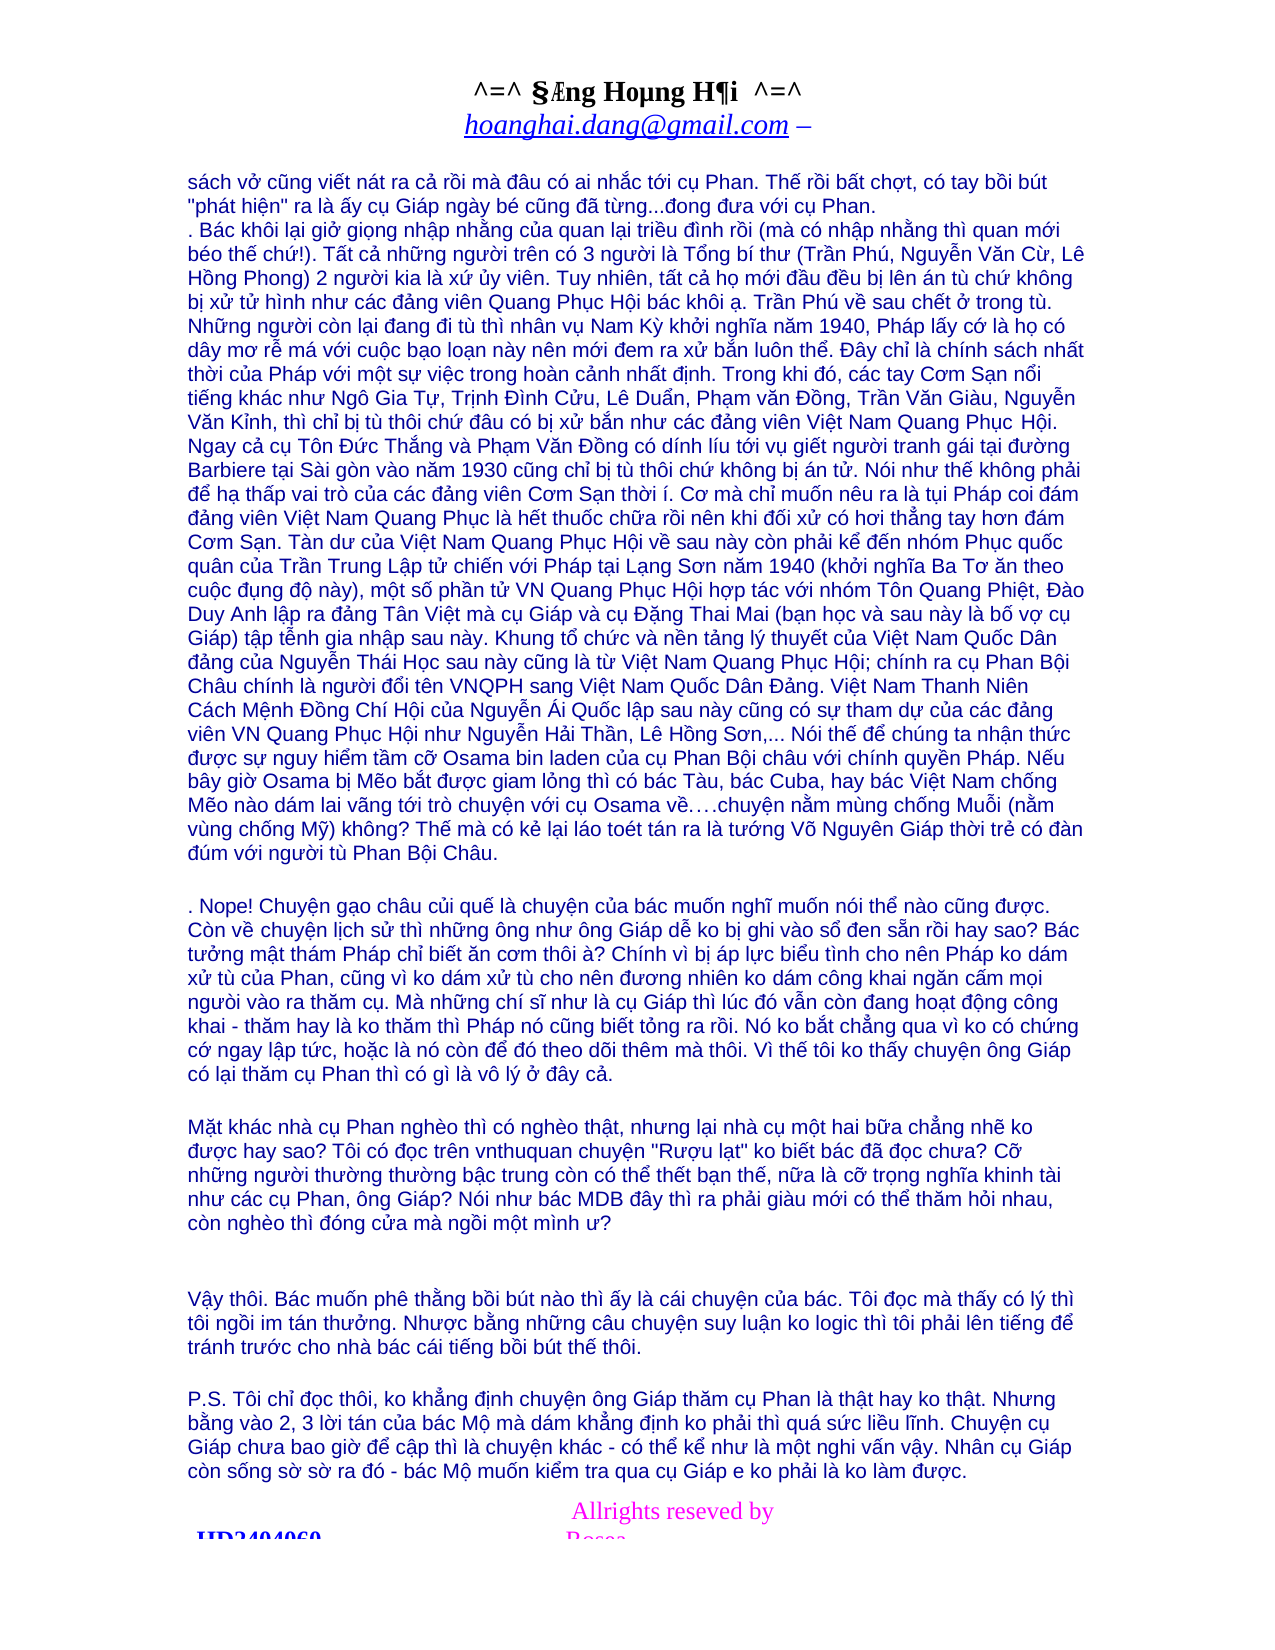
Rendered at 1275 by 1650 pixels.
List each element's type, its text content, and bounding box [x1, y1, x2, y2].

text sách vở cũng viết nát ra cả rồi mà đâu có ai nhắc tới cụ Phan. Thế rồi bất chợt, có tay bồi bút "phát hiện" ra là ấy cụ Giáp ngày bé cũng đã từng...đong đưa với cụ Phan. [187, 170, 1050, 218]
text . Nope! Chuyện gạo châu củi quế là chuyện của bác muốn nghĩ muốn nói thể nào cũng được. Còn về chuyện lịch sử thì những ông như ông Giáp dễ ko bị ghi vào sổ đen sẵn rồi hay sao? Bác tưởng mật thám Pháp chỉ biết ăn cơm thôi à? Chính vì bị áp lực biểu tình cho nên Pháp ko dám xử tù của Phan, cũng vì ko dám xử tù cho nên đương nhiên ko dám công khai ngăn cấm mọi ngưòi vào ra thăm cụ. Mà những chí sĩ như là cụ Giáp thì lúc đó vẫn còn đang hoạt động công khai - thăm hay là ko thăm thì Pháp nó cũng biết tỏng ra rồi. Nó ko bắt chẳng qua vì ko có chứng cớ ngay lập tức, hoặc là nó còn để đó theo dõi thêm mà thôi. Vì thế tôi ko thấy chuyện ông Giáp có lại thăm cụ Phan thì có gì là vô lý ở đây cả. [187, 894, 1085, 1086]
text vùng chống Mỹ) không? Thế mà có kẻ lại láo toét tán ra là tướng Võ Nguyên Giáp thời trẻ có đàn đúm với người tù Phan Bội Châu. [187, 817, 1087, 865]
text Ngay cả cụ Tôn Đức Thắng và Phạm Văn Đồng có dính líu tới vụ giết người tranh gái tại đường Barbiere tại Sài gòn vào năm 1930 cũng chỉ bị tù thôi chứ không bị án tử. Nói như thế không phải để hạ thấp vai trò của các đảng viên Cơm Sạn thời í. Cơ mà chỉ muốn nêu ra là tụi Pháp coi đám đảng viên Việt Nam Quang Phục là hết thuốc chữa rồi nên khi đối xử có hơi thẳng tay hơn đám Cơm Sạn. Tàn dư của Việt Nam Quang Phục Hội về sau này còn phải kể đến nhóm Phục quốc quân của Trần Trung Lập tử chiến với Pháp tại Lạng Sơn năm 1940 (khởi nghĩa Ba Tơ ăn theo cuộc đụng độ này), một số phần tử VN Quang Phục Hội hợp tác với nhóm Tôn Quang Phiệt, Đào Duy Anh lập ra đảng Tân Việt mà cụ Giáp và cụ Đặng Thai Mai (bạn học và sau này là bố vợ cụ Giáp) tập tễnh gia nhập sau này. Khung tổ chức và nền tảng lý thuyết của Việt Nam Quốc Dân đảng của Nguyễn Thái Học sau này cũng là từ Việt Nam Quang Phục Hội; chính ra cụ Phan Bội Châu chính là người đổi tên VNQPH sang Việt Nam Quốc Dân Đảng. Việt Nam Thanh Niên Cách Mệnh Đồng Chí Hội của Nguyễn Ái Quốc lập sau này cũng có sự tham dự của các đảng viên VN Quang Phục Hội như Nguyễn Hải Thần, Lê Hồng Sơn,... Nói thế để chúng ta nhận thức được sự nguy hiểm tầm cỡ Osama bin laden của cụ Phan Bội châu với chính quyền Pháp. Nếu bây giờ Osama bị Mẽo bắt được giam lỏng thì có bác Tàu, bác Cuba, hay bác Việt Nam chống Mẽo nào dám lai vãng tới trò chuyện với cụ Osama về chuyện nằm mùng chống Muỗi (nằm [187, 434, 1086, 817]
text Mặt khác nhà cụ Phan nghèo thì có nghèo thật, nhưng lại nhà cụ một hai bữa chẳng nhẽ ko được hay sao? Tôi có đọc trên vnthuquan chuyện "Rượu lạt" ko biết bác đã đọc chưa? Cỡ những người thường thường bậc trung còn có thể thết bạn thế, nữa là cỡ trọng nghĩa khinh tài như các cụ Phan, ông Giáp? Nói như bác MDB đây thì ra phải giàu mới có thể thăm hỏi nhau, còn nghèo thì đóng cửa mà ngồi một mình ư? [187, 1115, 1063, 1235]
text P.S. Tôi chỉ đọc thôi, ko khẳng định chuyện ông Giáp thăm cụ Phan là thật hay ko thật. Nhưng bằng vào 2, 3 lời tán của bác Mộ mà dám khẳng định ko phải thì quá sức liều lĩnh. Chuyện cụ Giáp chưa bao giờ để cập thì là chuyện khác - có thể kể như là một nghi vấn vậy. Nhân cụ Giáp còn sống sờ sờ ra đó - bác Mộ muốn kiểm tra qua cụ Giáp e ko phải là ko làm được. [187, 1387, 1075, 1483]
text . Bác khôi lại giở giọng nhập nhằng của quan lại triều đình rồi (mà có nhập nhằng thì quan mới béo thế chứ!). Tất cả những người trên có 3 người là Tổng bí thư (Trần Phú, Nguyễn Văn Cừ, Lê Hồng Phong) 2 người kia là xứ ủy viên. Tuy nhiên, tất cả họ mới đầu đều bị lên án tù chứ không bị xử tử hình như các đảng viên Quang Phục Hội bác khôi ạ. Trần Phú về sau chết ở trong tù. [187, 218, 1088, 314]
text Vậy thôi. Bác muốn phê thằng bồi bút nào thì ấy là cái chuyện của bác. Tôi đọc mà thấy có lý thì tôi ngồi im tán thưởng. Nhược bằng những câu chuyện suy luận ko logic thì tôi phải lên tiếng để tránh trước cho nhà bác cái tiếng bồi bút thế thôi. [187, 1287, 1076, 1359]
text Những người còn lại đang đi tù thì nhân vụ Nam Kỳ khởi nghĩa năm 1940, Pháp lấy cớ là họ có dây mơ rễ má với cuộc bạo loạn này nên mới đem ra xử bắn luôn thể. Đây chỉ là chính sách nhất thời của Pháp với một sự việc trong hoàn cảnh nhất định. Trong khi đó, các tay Cơm Sạn nổi tiếng khác như Ngô Gia Tự, Trịnh Đình Cửu, Lê Duẩn, Phạm văn Đồng, Trần Văn Giàu, Nguyễn Văn Kỉnh, thì chỉ bị tù thôi chứ đâu có bị xử bắn như các đảng viên Việt Nam Quang Phục Hội. [187, 314, 1086, 434]
